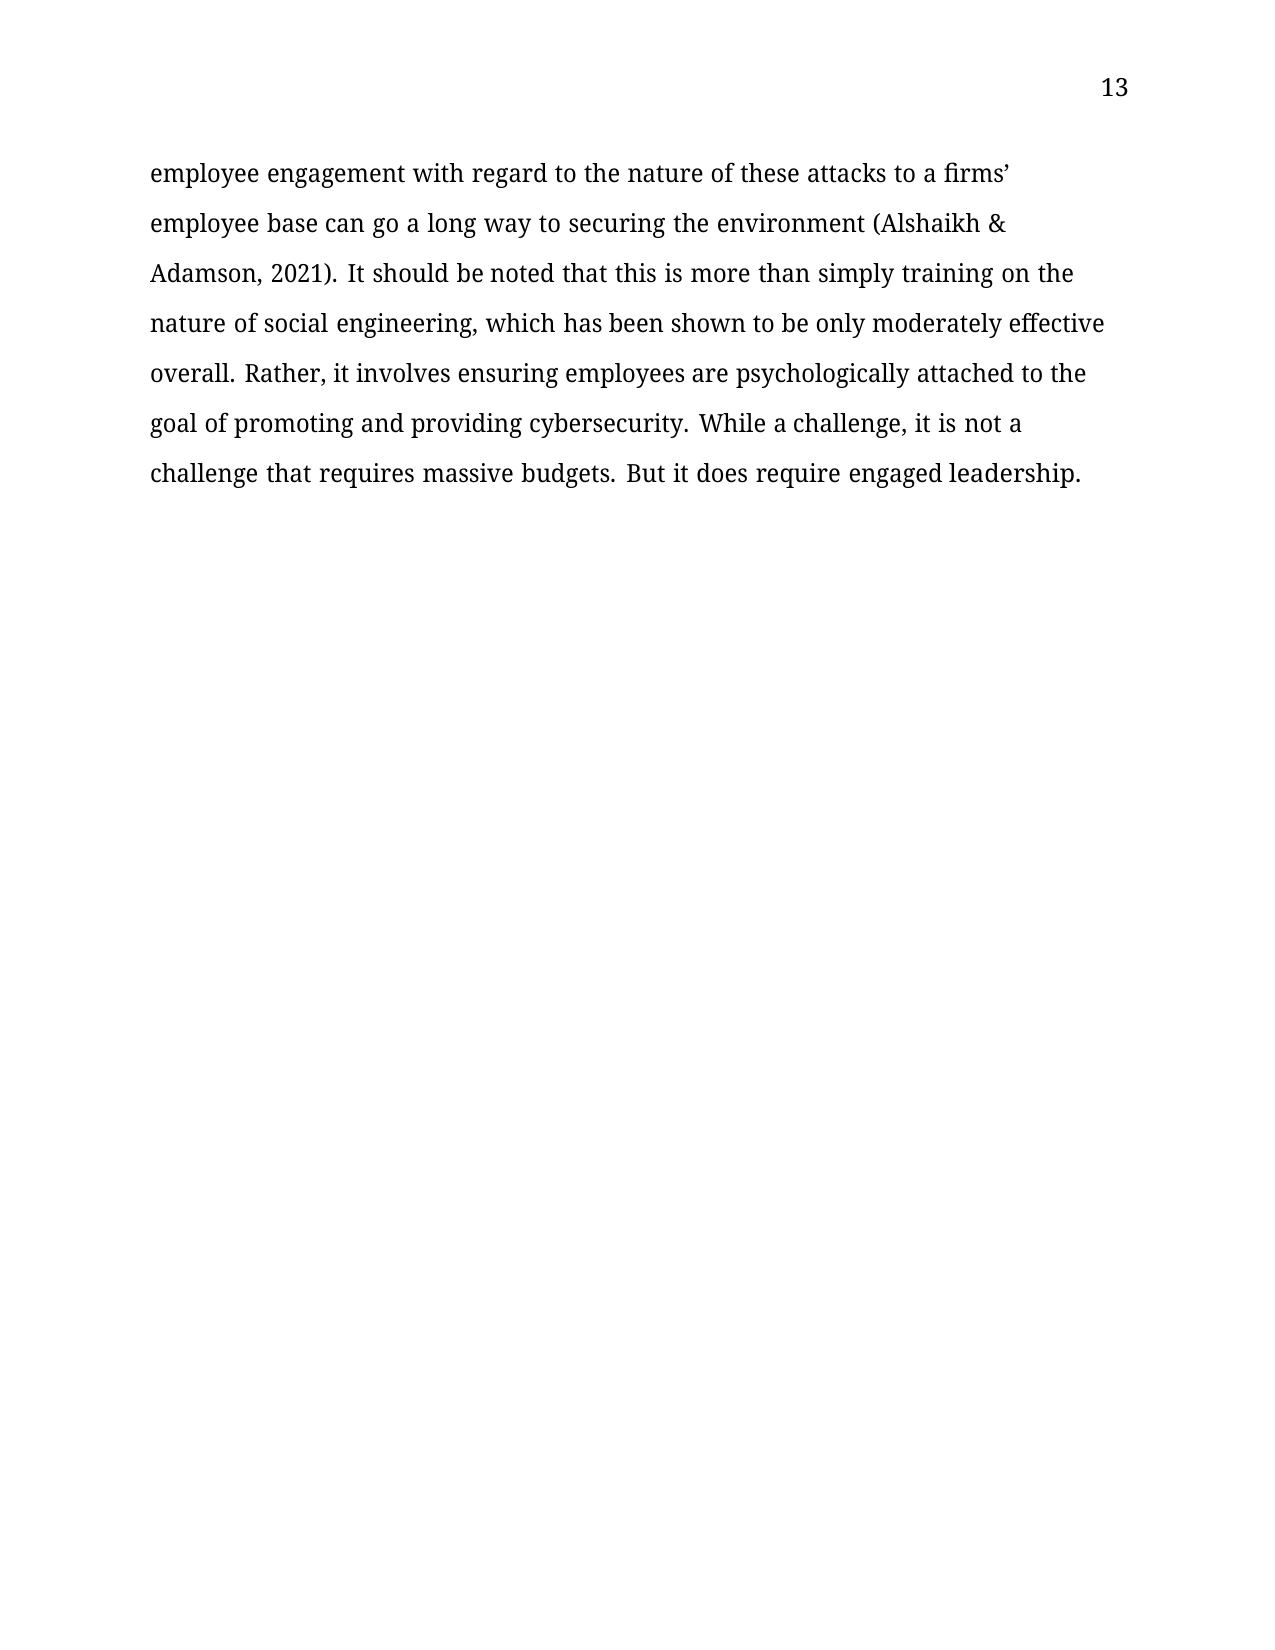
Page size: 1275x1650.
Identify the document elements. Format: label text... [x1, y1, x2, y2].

text employee engagement with regard to the nature of these attacks to a firms’ employee base can go a long way to securing the environment (Alshaikh & Adamson, 2021). It should be noted that this is more than simply training on the nature of social engineering, which has been shown to be only moderately effective overall. Rather, it involves ensuring employees are psychologically attached to the goal of promoting and providing cybersecurity. While a challenge, it is not a challenge that requires massive budgets. But it does require engaged leadership. [150, 155, 1126, 489]
